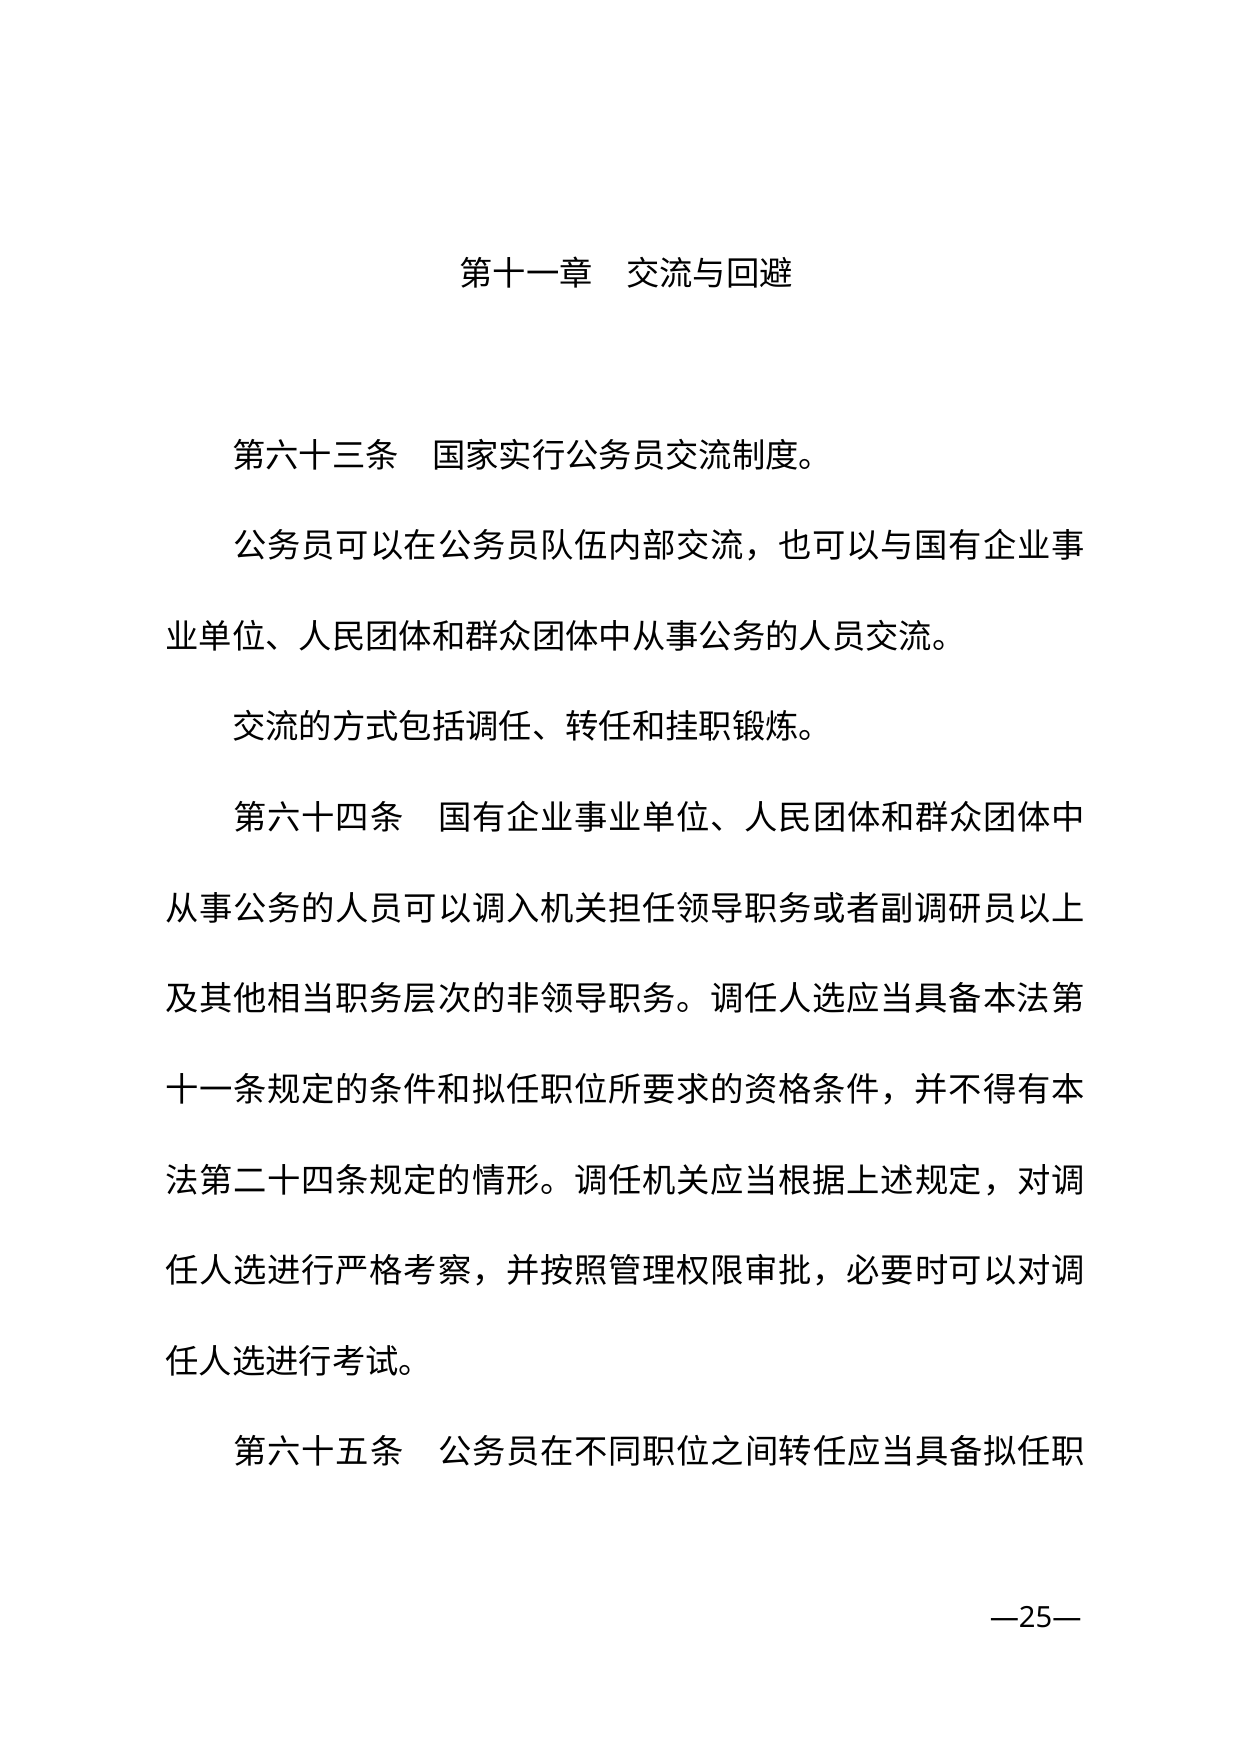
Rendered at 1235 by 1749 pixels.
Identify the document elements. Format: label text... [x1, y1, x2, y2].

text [165, 1404, 1087, 1495]
text 第六十四条 国有企业事业单位、人民团体和群众团体中从事公务的人员可以调入机关担任领导职务或者副调研员以上及其他相当职务层次的非领导职务。调任人选应当具备本法第十一条规定的条件和拟任职位所要求的资格条件，并不得有本法第二十四条规定的情形。调任机关应当根据上述规定，对调任人选进行严格考察，并按照管理权限审批，必要时可以对调任人选进行考试。 [165, 770, 1087, 1404]
text 交流的方式包括调任、转任和挂职锻炼。 [165, 679, 1087, 770]
text 公务员可以在公务员队伍内部交流，也可以与国有企业事业单位、人民团体和群众团体中从事公务的人员交流。 [165, 498, 1087, 679]
text 第十一章 交流与回避 [165, 226, 1087, 317]
text 第六十三条 国家实行公务员交流制度。 [165, 407, 1087, 498]
